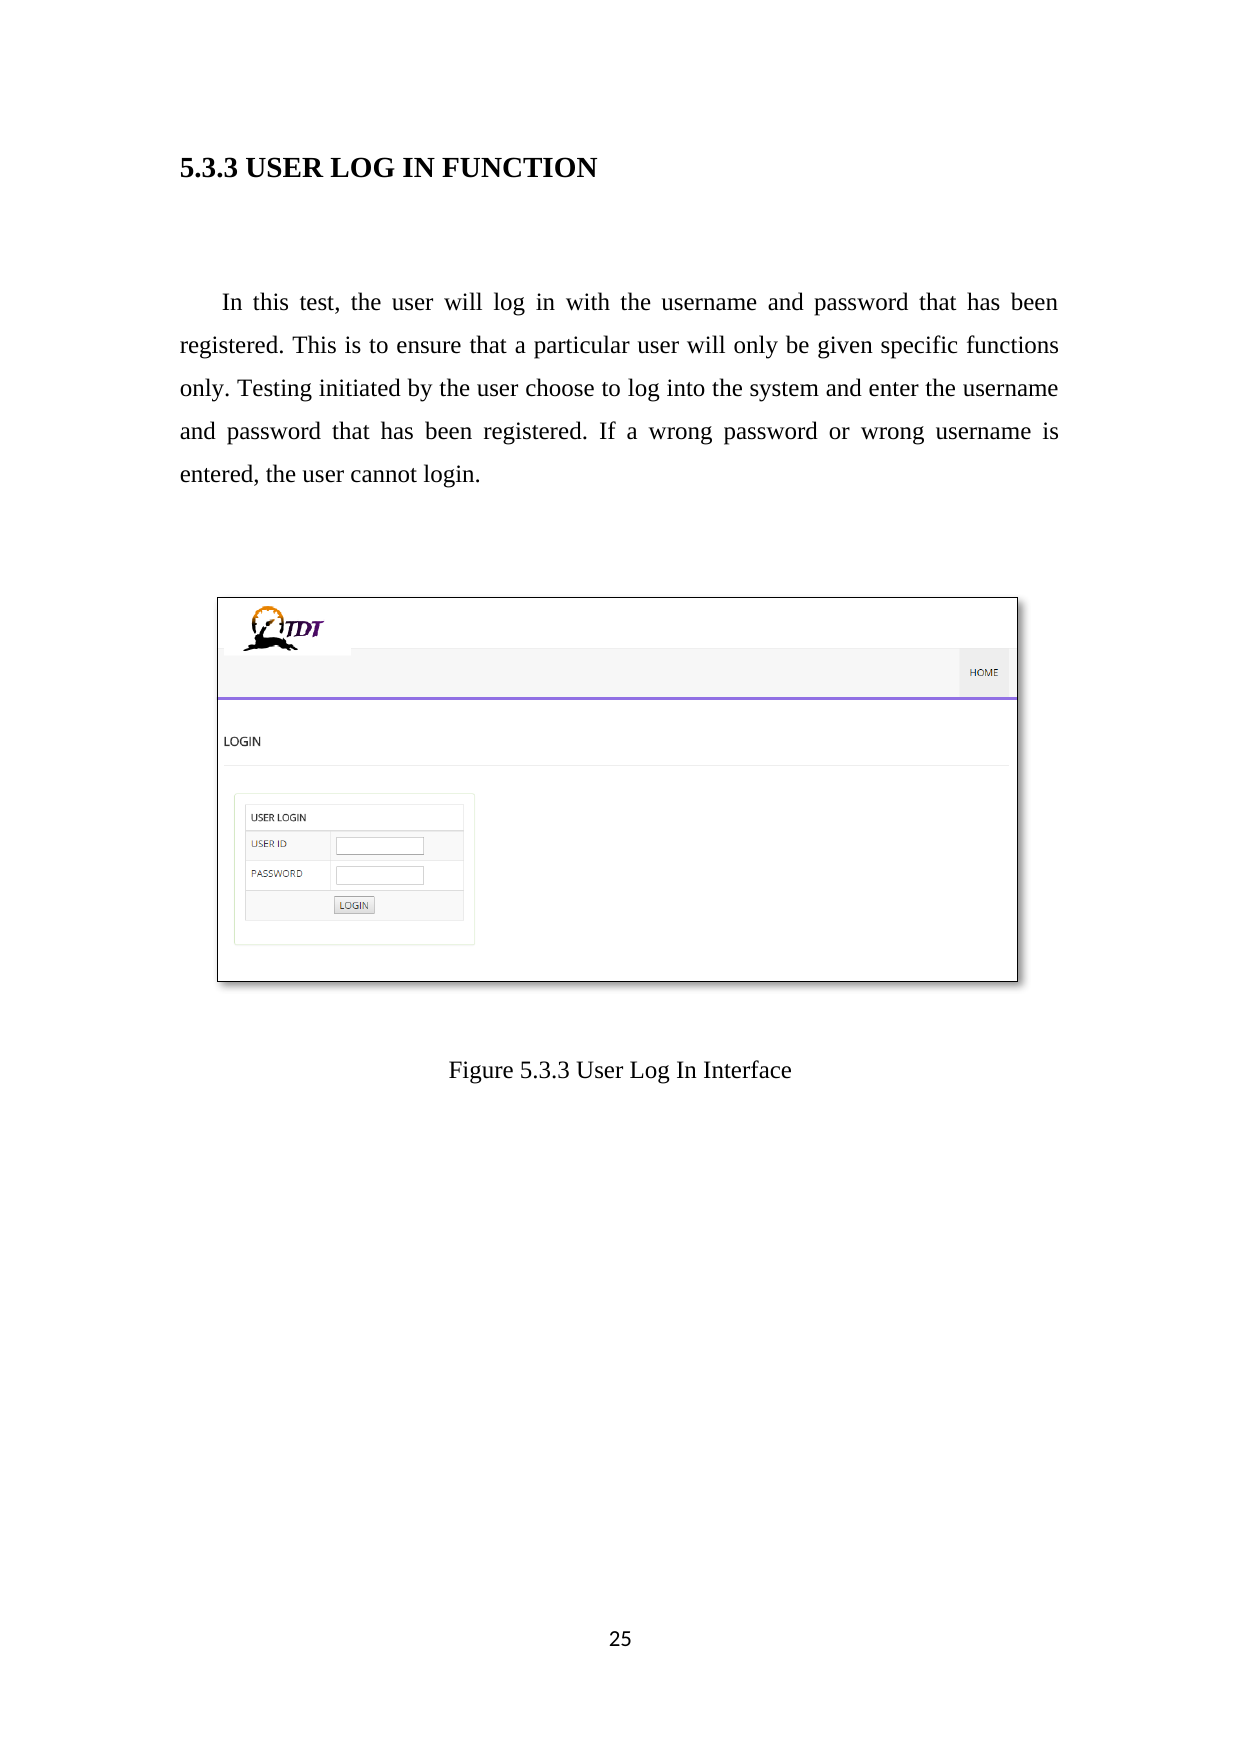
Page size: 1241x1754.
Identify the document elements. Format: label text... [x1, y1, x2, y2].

text Figure 5.3.3 User Log In Interface [179, 1055, 1061, 1084]
picture [218, 598, 1017, 981]
text 5.3.3 USER LOG IN FUNCTION [179, 150, 1061, 183]
text In this test, the user will log in with the username and password that has been registered. This is to ensure that a particular user will only be given specific functions only. Testing initiated by the user choose to log into the system and enter the username and password that has been registered. If a wrong password or wrong username is entered, the user cannot login. [179, 243, 1061, 488]
